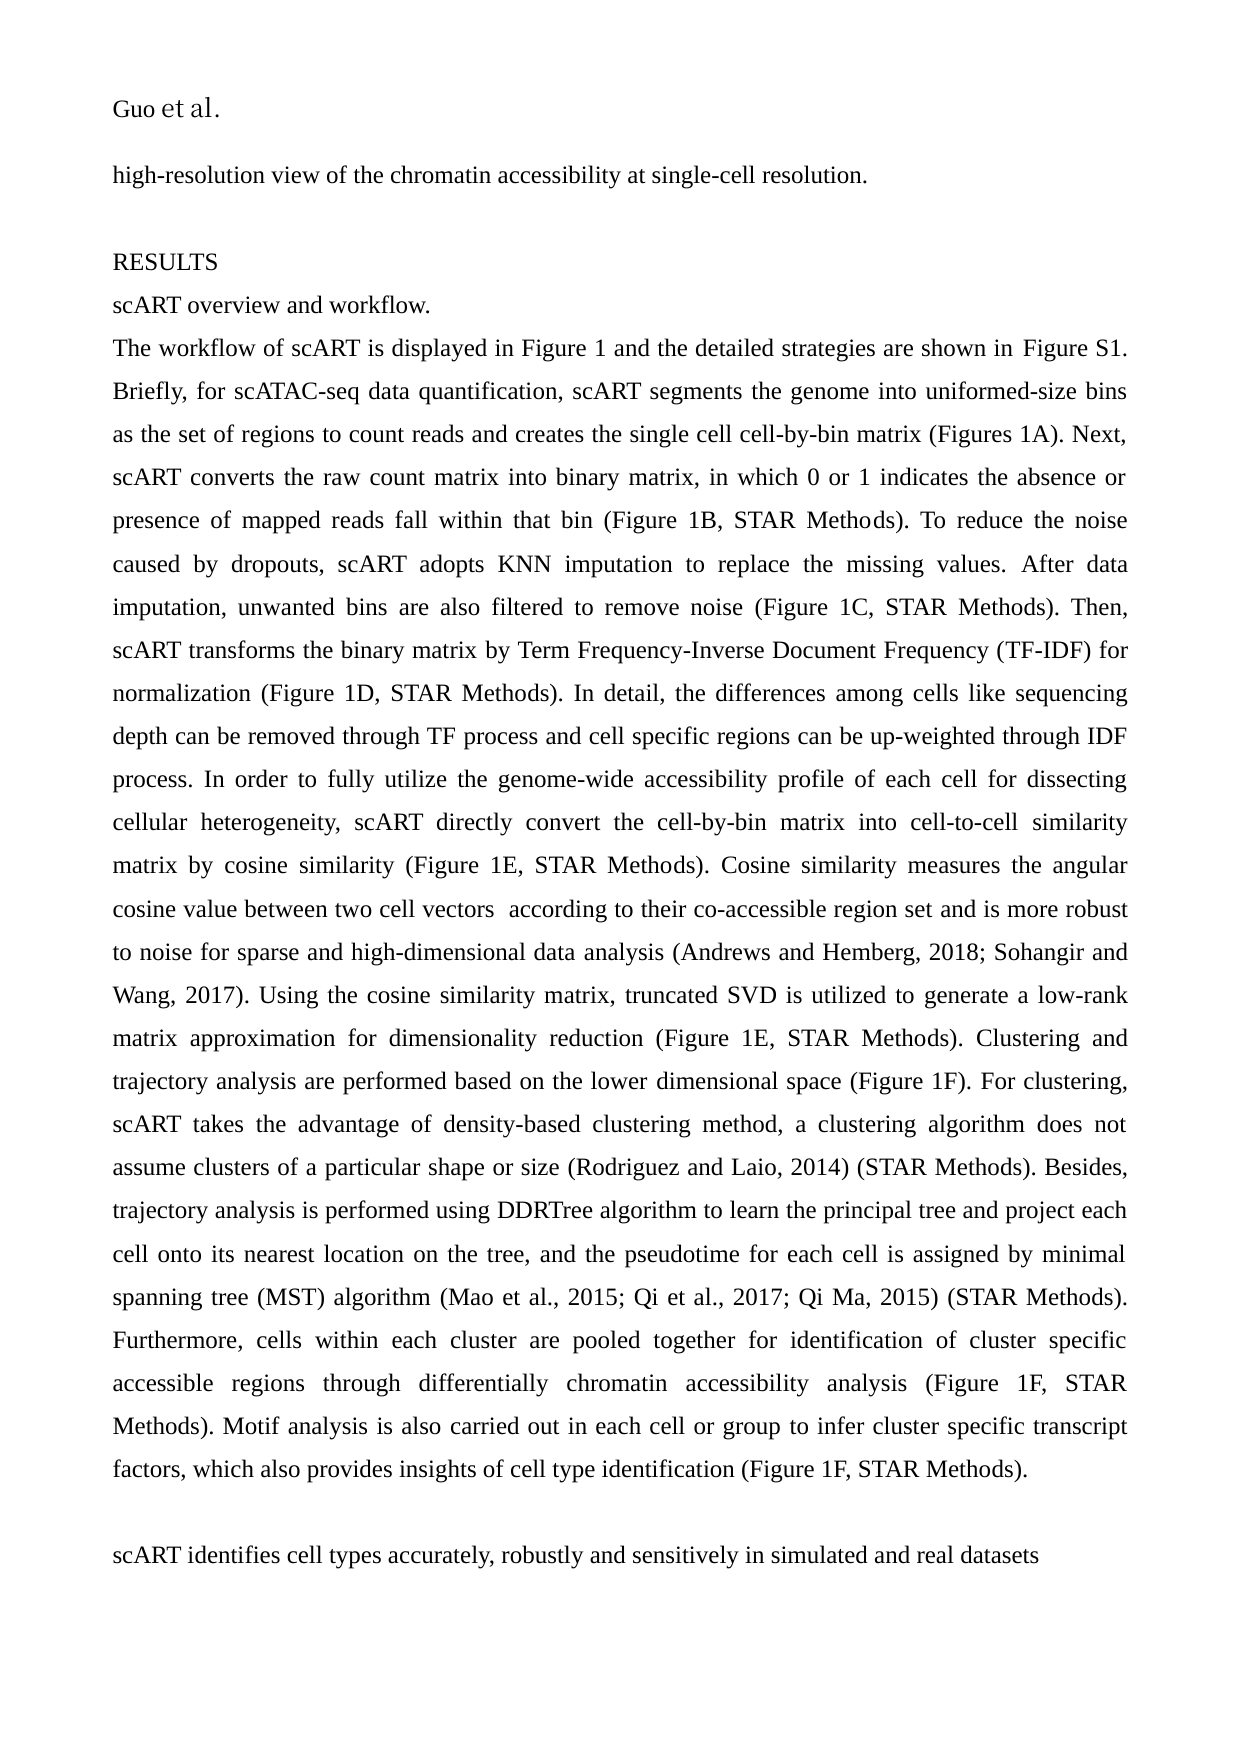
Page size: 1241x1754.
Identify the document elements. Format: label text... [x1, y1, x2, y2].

text RESULTS [112, 247, 1128, 276]
text scART identifies cell types accurately, robustly and sensitively in simulated and real datasets [112, 1541, 1128, 1569]
text The workflow of scART is displayed in Figure 1 and the detailed strategies are shown in Figure S1. Briefly, for scATAC-seq data quantification, scART segments the genome into uniformed-size bins as the set of regions to count reads and creates the single cell cell-by-bin matrix (Figures 1A). Next, scART converts the raw count matrix into binary matrix, in which 0 or 1 indicates the absence or presence of mapped reads fall within that bin (Figure 1B, STAR Methods). To reduce the noise caused by dropouts, scART adopts KNN imputation to replace the missing values. After data imputation, unwanted bins are also filtered to remove noise (Figure 1C, STAR Methods). Then, scART transforms the binary matrix by Term Frequency-Inverse Document Frequency (TF-IDF) for normalization (Figure 1D, STAR Methods). In detail, the differences among cells like sequencing depth can be removed through TF process and cell specific regions can be up-weighted through IDF process. In order to fully utilize the genome-wide accessibility profile of each cell for dissecting cellular heterogeneity, scART directly convert the cell-by-bin matrix into cell-to-cell similarity matrix by cosine similarity (Figure 1E, STAR Methods). Cosine similarity measures the angular cosine value between two cell vectors according to their co-accessible region set and is more robust to noise for sparse and high-dimensional data analysis (Andrews and Hemberg, 2018; Sohangir and Wang, 2017). Using the cosine similarity matrix, truncated SVD is utilized to generate a low-rank matrix approximation for dimensionality reduction (Figure 1E, STAR Methods). Clustering and trajectory analysis are performed based on the lower dimensional space (Figure 1F). For clustering, scART takes the advantage of density-based clustering method, a clustering algorithm does not assume clusters of a particular shape or size (Rodriguez and Laio, 2014) (STAR Methods). Besides, trajectory analysis is performed using DDRTree algorithm to learn the principal tree and project each cell onto its nearest location on the tree, and the pseudotime for each cell is assigned by minimal spanning tree (MST) algorithm (Mao et al., 2015; Qi et al., 2017; Qi Ma, 2015) (STAR Methods). Furthermore, cells within each cluster are pooled together for identification of cluster specific accessible regions through differentially chromatin accessibility analysis (Figure 1F, STAR Methods). Motif analysis is also carried out in each cell or group to infer cluster specific transcript factors, which also provides insights of cell type identification (Figure 1F, STAR Methods). [112, 333, 1128, 1483]
text scART overview and workflow. [112, 290, 1128, 319]
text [112, 161, 1128, 189]
